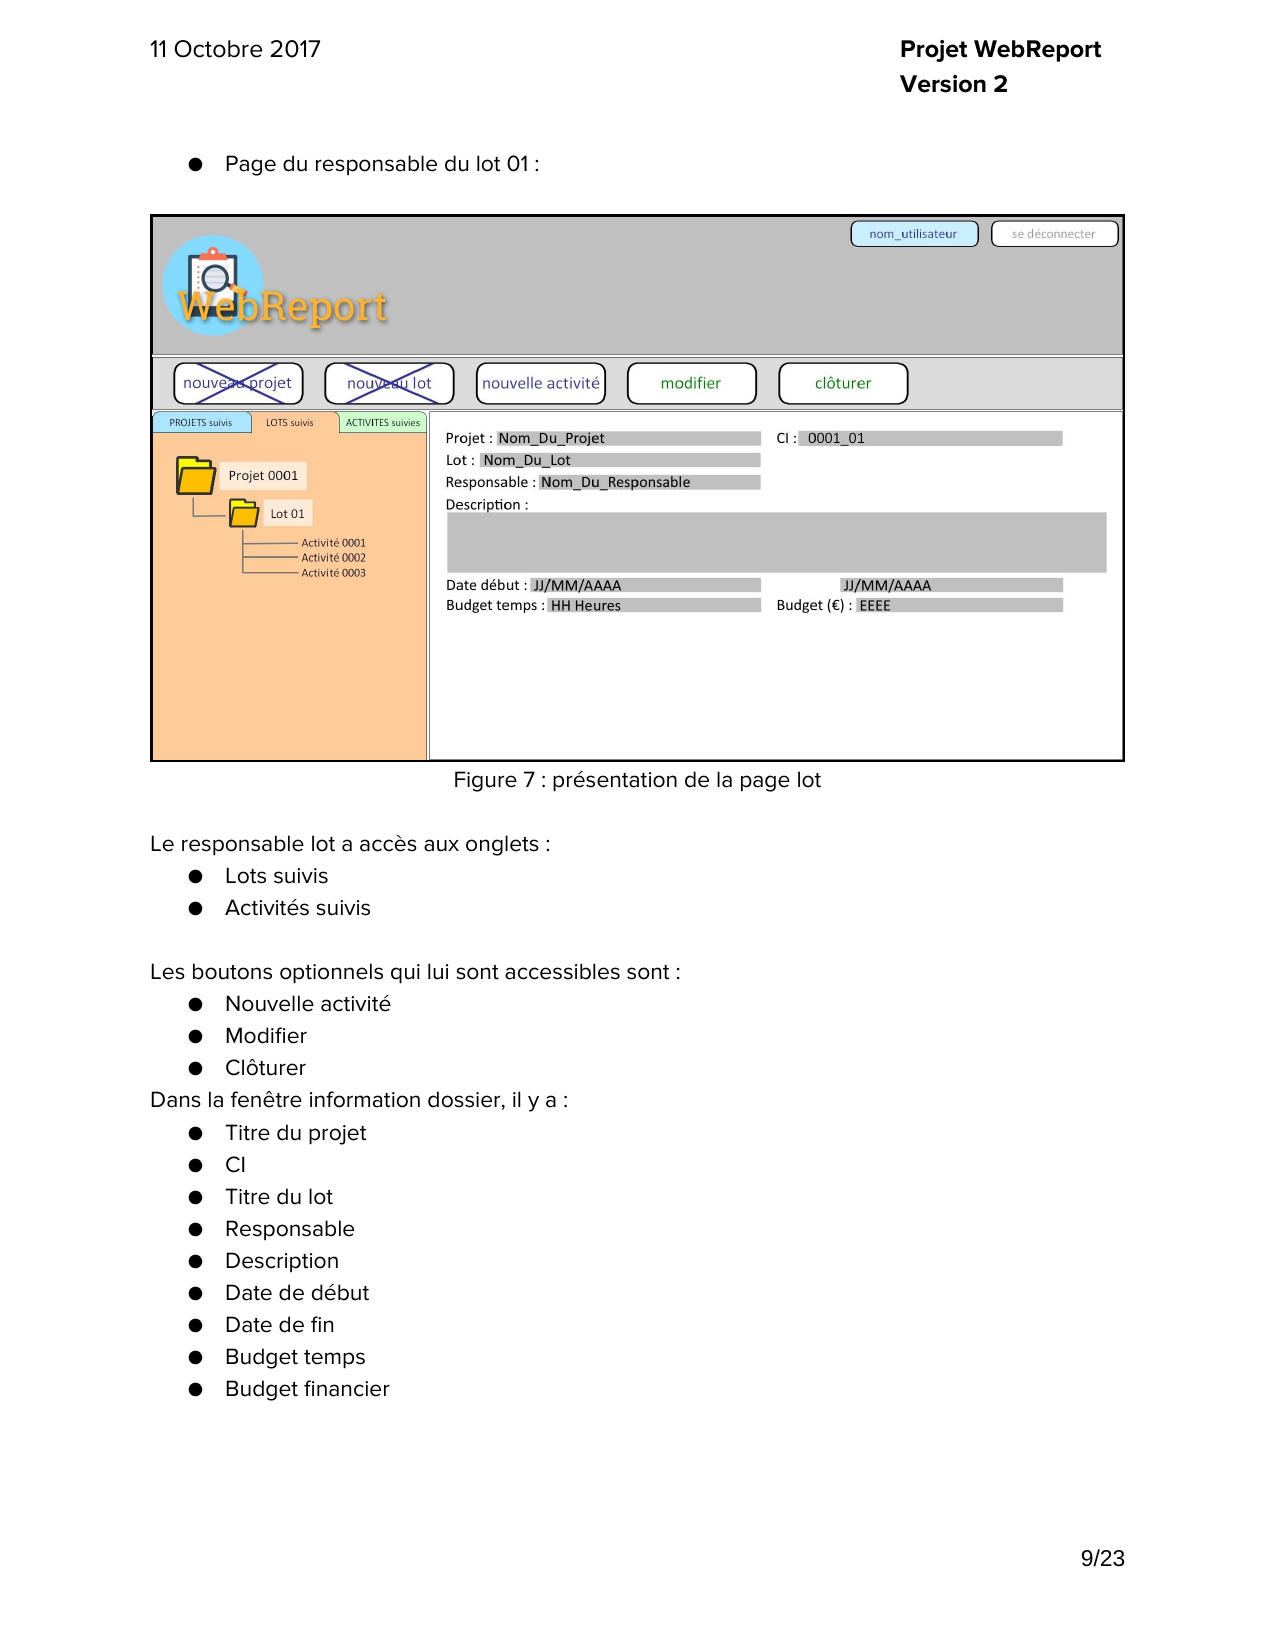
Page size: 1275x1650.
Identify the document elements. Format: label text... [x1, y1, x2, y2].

list Responsable [187, 1215, 1125, 1243]
text Dans la fenêtre information dossier, il y a : [150, 1087, 1125, 1115]
list Titre du projet [187, 1119, 1125, 1147]
list Lots suivis [187, 862, 1125, 890]
text Le responsable lot a accès aux onglets : [150, 830, 1125, 858]
list Date de fin [187, 1311, 1125, 1339]
list CI [187, 1151, 1125, 1179]
picture [152, 216, 1123, 760]
list Modifier [187, 1023, 1125, 1051]
list Description [187, 1247, 1125, 1275]
list Titre du lot [187, 1183, 1125, 1211]
list Page du responsable du lot 01 : [187, 150, 1125, 178]
list Budget temps [187, 1343, 1125, 1371]
text Figure 7 : présentation de la page lot [150, 766, 1125, 794]
list Budget financier [187, 1376, 1125, 1403]
list Nouvelle activité [187, 991, 1125, 1018]
text Les boutons optionnels qui lui sont accessibles sont : [150, 958, 1125, 986]
list Date de début [187, 1279, 1125, 1307]
list Activités suivis [187, 894, 1125, 922]
list Clôturer [187, 1055, 1125, 1083]
